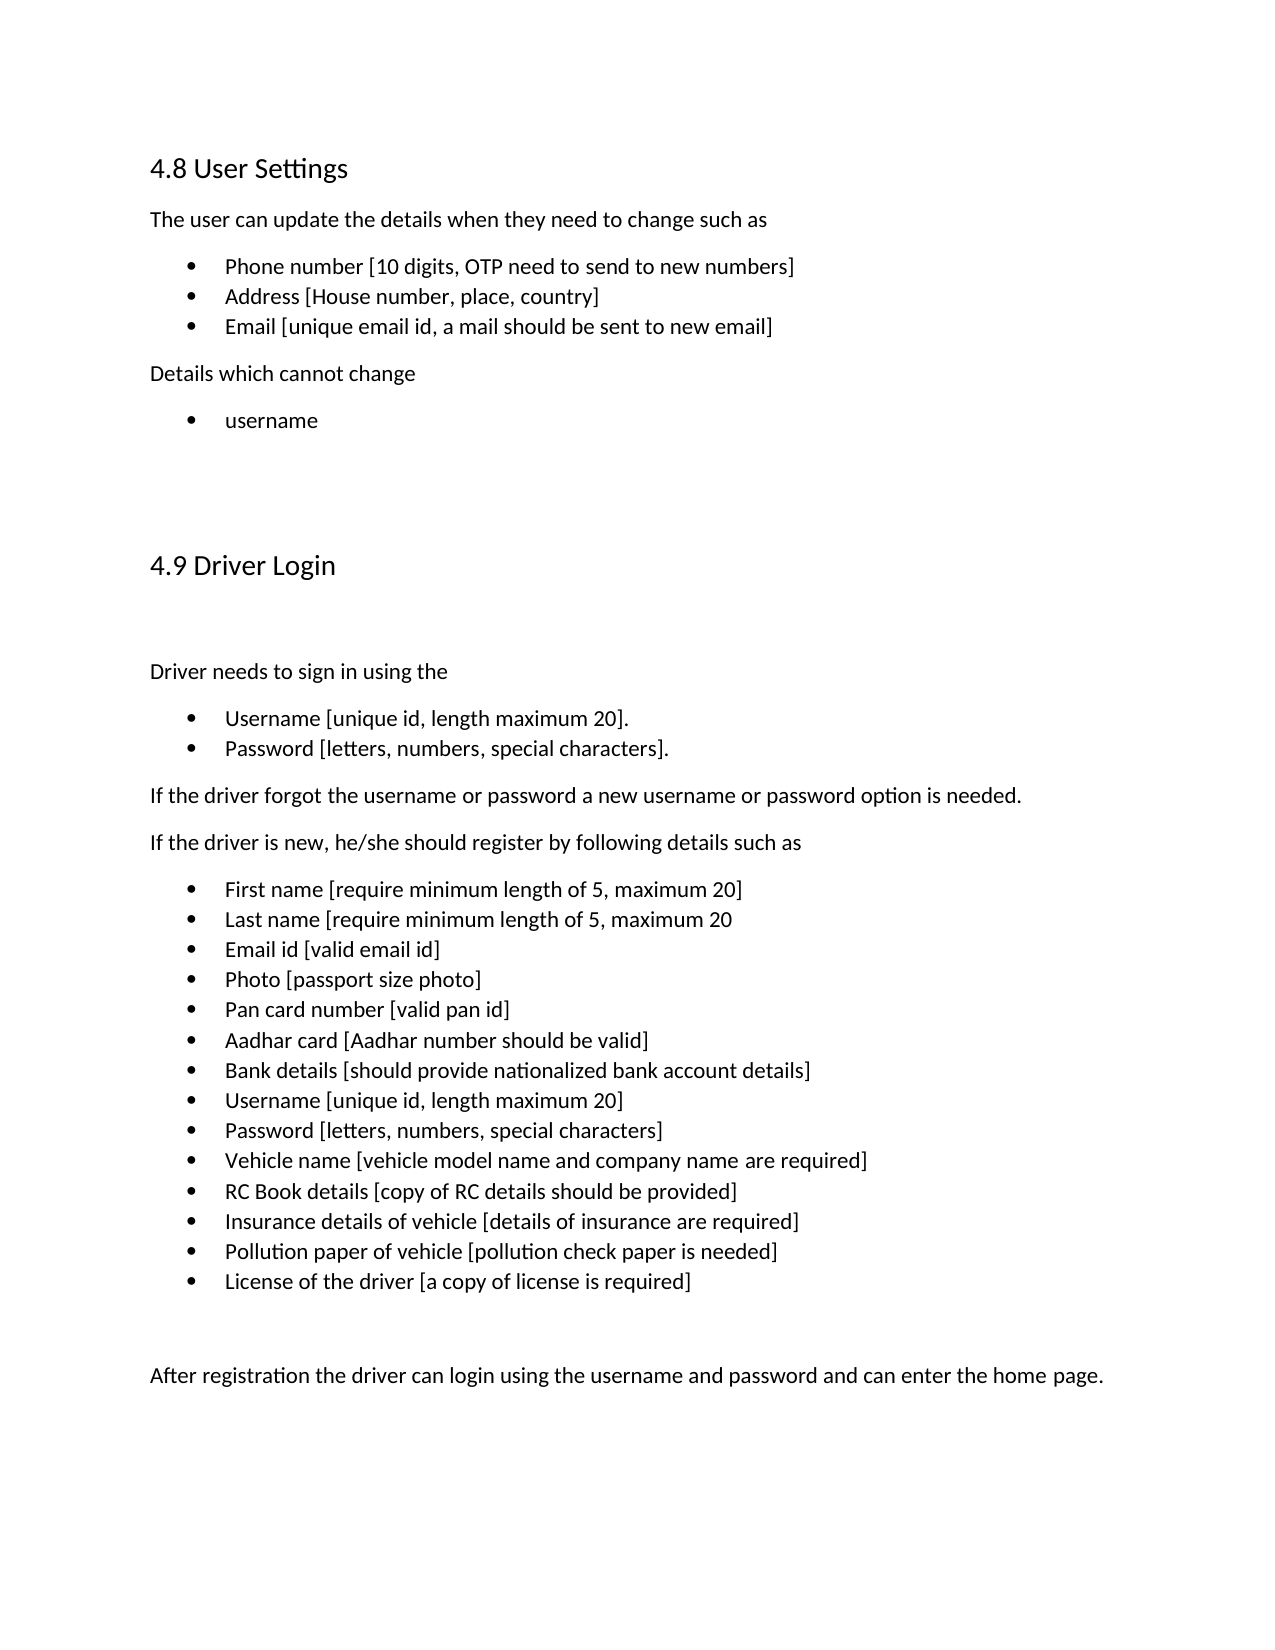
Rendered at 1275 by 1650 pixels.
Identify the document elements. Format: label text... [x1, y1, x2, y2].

list Photo [passport size photo] [187, 965, 1125, 993]
list Last name [require minimum length of 5, maximum 20 [187, 905, 1125, 933]
list Aadhar card [Aadhar number should be valid] [187, 1026, 1125, 1054]
text If the driver is new, he/she should register by following details such as [150, 828, 1125, 856]
text After registration the driver can login using the username and password and can enter the home page. [150, 1361, 1125, 1389]
list License of the driver [a copy of license is required] [187, 1267, 1125, 1295]
list Email [unique email id, a mail should be sent to new email] [187, 312, 1125, 340]
text If the driver forgot the username or password a new username or password option is needed. [150, 781, 1125, 809]
list username [187, 406, 1125, 434]
text Details which cannot change [150, 359, 1125, 387]
list Vehicle name [vehicle model name and company name are required] [187, 1147, 1125, 1174]
list Pollution paper of vehicle [pollution check paper is needed] [187, 1237, 1125, 1265]
list RC Book details [copy of RC details should be provided] [187, 1177, 1125, 1205]
list Phone number [10 digits, OTP need to send to new numbers] [187, 252, 1125, 280]
list Username [unique id, length maximum 20] [187, 1086, 1125, 1114]
list Insurance details of vehicle [details of insurance are required] [187, 1207, 1125, 1235]
text The user can update the details when they need to change such as [150, 205, 1125, 233]
text Driver needs to sign in using the [150, 657, 1125, 685]
list Address [House number, place, country] [187, 282, 1125, 310]
text 4.8 User Settings [150, 150, 1125, 186]
list Bank details [should provide nationalized bank account details] [187, 1056, 1125, 1084]
list Username [unique id, length maximum 20]. [187, 704, 1125, 732]
list First name [require minimum length of 5, maximum 20] [187, 875, 1125, 903]
list Password [letters, numbers, special characters]. [187, 734, 1125, 762]
list Pan card number [valid pan id] [187, 996, 1125, 1023]
list Password [letters, numbers, special characters] [187, 1116, 1125, 1144]
text 4.9 Driver Login [150, 547, 1125, 582]
list Email id [valid email id] [187, 935, 1125, 963]
